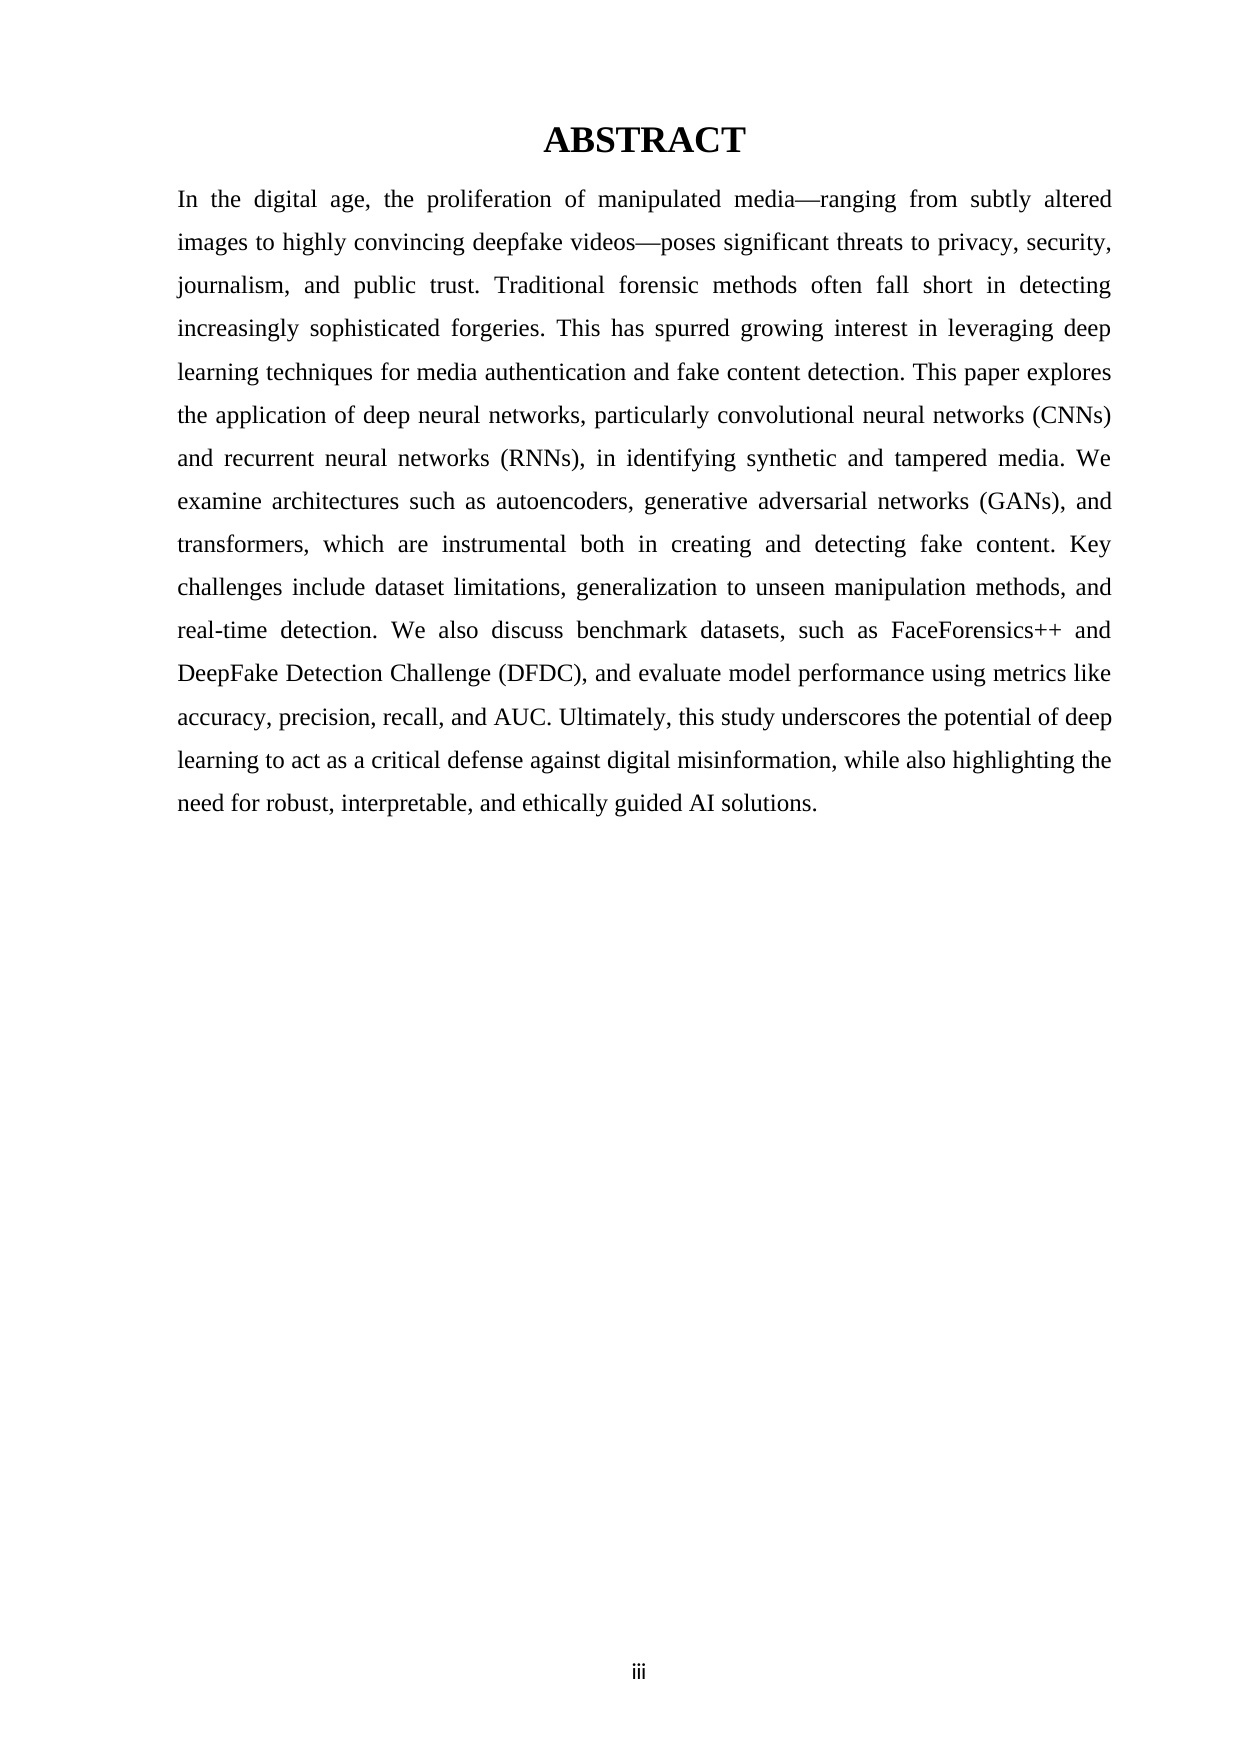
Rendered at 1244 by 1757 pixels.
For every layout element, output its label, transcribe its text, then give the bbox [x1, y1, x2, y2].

subtitle ABSTRACT [214, 117, 1075, 161]
text In the digital age, the proliferation of manipulated media—ranging from subtly altered images to highly convincing deepfake videos—poses significant threats to privacy, security, journalism, and public trust. Traditional forensic methods often fall short in detecting increasingly sophisticated forgeries. This has spurred growing interest in leveraging deep learning techniques for media authentication and fake content detection. This paper explores the application of deep neural networks, particularly convolutional neural networks (CNNs) and recurrent neural networks (RNNs), in identifying synthetic and tampered media. We examine architectures such as autoencoders, generative adversarial networks (GANs), and transformers, which are instrumental both in creating and detecting fake content. Key challenges include dataset limitations, generalization to unseen manipulation methods, and real-time detection. We also discuss benchmark datasets, such as FaceForensics++ and DeepFake Detection Challenge (DFDC), and evaluate model performance using metrics like accuracy, precision, recall, and AUC. Ultimately, this study underscores the potential of deep learning to act as a critical defense against digital misinformation, while also highlighting the need for robust, interpretable, and ethically guided AI solutions. [177, 184, 1112, 817]
